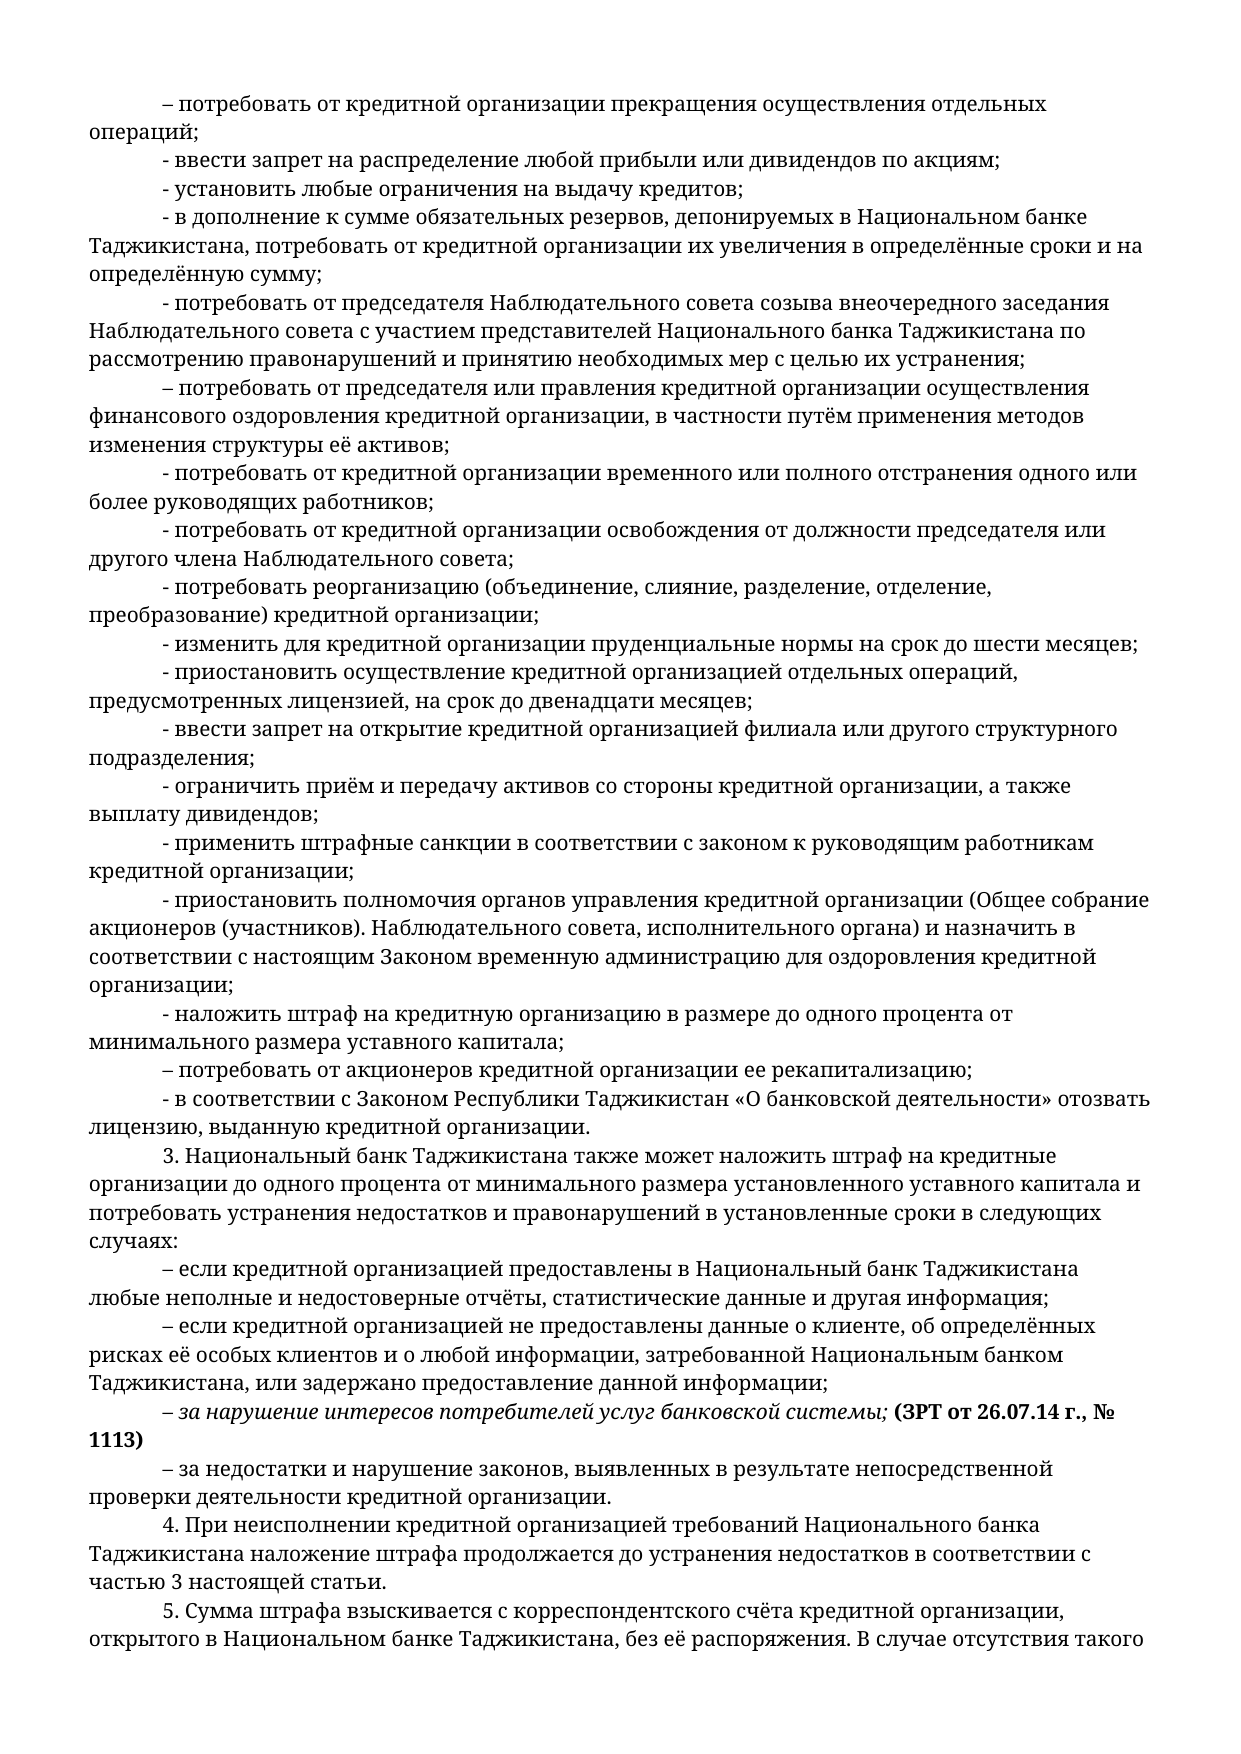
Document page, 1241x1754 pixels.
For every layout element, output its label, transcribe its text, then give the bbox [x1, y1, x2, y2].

text - ограничить приём и передачу активов со стороны кредитной организации, а также выплату дивидендов; [89, 771, 1152, 828]
text - потребовать от председателя Наблюдательного совета созыва внеочередного заседания Наблюдательного совета с участием представителей Национального банка Таджикистана по рассмотрению правонарушений и принятию необходимых мер с целью их устранения; [89, 288, 1152, 373]
text – если кредитной организацией предоставлены в Национальный банк Таджикистана любые неполные и недостоверные отчёты, статистические данные и другая информация; [89, 1254, 1152, 1311]
text - применить штрафные санкции в соответствии с законом к руководящим работникам кредитной организации; [89, 828, 1152, 885]
text – потребовать от председателя или правления кредитной организации осуществления финансового оздоровления кредитной организации, в частности путём применения методов изменения структуры её активов; [89, 373, 1152, 458]
text - приостановить осуществление кредитной организацией отдельных операций, предусмотренных лицензией, на срок до двенадцати месяцев; [89, 657, 1152, 714]
text - ввести запрет на открытие кредитной организацией филиала или другого структурного подразделения; [89, 714, 1152, 771]
text - наложить штраф на кредитную организацию в размере до одного процента от минимального размера уставного капитала; [89, 999, 1152, 1056]
text – за недостатки и нарушение законов, выявленных в результате непосредственной проверки деятельности кредитной организации. [89, 1454, 1152, 1511]
text – если кредитной организацией не предоставлены данные о клиенте, об определённых рисках её особых клиентов и о любой информации, затребованной Национальным банком Таджикистана, или задержано предоставление данной информации; [89, 1311, 1152, 1397]
text - приостановить полномочия органов управления кредитной организации (Общее собрание акционеров (участников). Наблюдательного совета, исполнительного органа) и назначить в соответствии с настоящим Законом временную администрацию для оздоровления кредитной организации; [89, 885, 1152, 999]
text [89, 1596, 1152, 1653]
text - установить любые ограничения на выдачу кредитов; [89, 174, 1152, 202]
text – потребовать от кредитной организации прекращения осуществления отдельных операций; [89, 89, 1152, 146]
text 4. При неисполнении кредитной организацией требований Национального банка Таджикистана наложение штрафа продолжается до устранения недостатков в соответствии с частью 3 настоящей статьи. [89, 1511, 1152, 1596]
text - потребовать от кредитной организации временного или полного отстранения одного или более руководящих работников; [89, 458, 1152, 515]
text - ввести запрет на распределение любой прибыли или дивидендов по акциям; [89, 146, 1152, 174]
text 3. Национальный банк Таджикистана также может наложить штраф на кредитные организации до одного процента от минимального размера установленного уставного капитала и потребовать устранения недостатков и правонарушений в установленные сроки в следующих случаях: [89, 1141, 1152, 1254]
text - потребовать реорганизацию (объединение, слияние, разделение, отделение, преобразование) кредитной организации; [89, 572, 1152, 629]
text - изменить для кредитной организации пруденциальные нормы на срок до шести месяцев; [89, 629, 1152, 657]
text – за нарушение интересов потребителей услуг банковской системы; (ЗРТ от 26.07.14 г., № 1113) [89, 1397, 1152, 1454]
text - потребовать от кредитной организации освобождения от должности председателя или другого члена Наблюдательного совета; [89, 515, 1152, 572]
text - в дополнение к сумме обязательных резервов, депонируемых в Национальном банке Таджикистана, потребовать от кредитной организации их увеличения в определённые сроки и на определённую сумму; [89, 202, 1152, 288]
text – потребовать от акционеров кредитной организации ее рекапитализацию; [89, 1056, 1152, 1084]
text - в соответствии с Законом Республики Таджикистан «О банковской деятельности» отозвать лицензию, выданную кредитной организации. [89, 1084, 1152, 1141]
